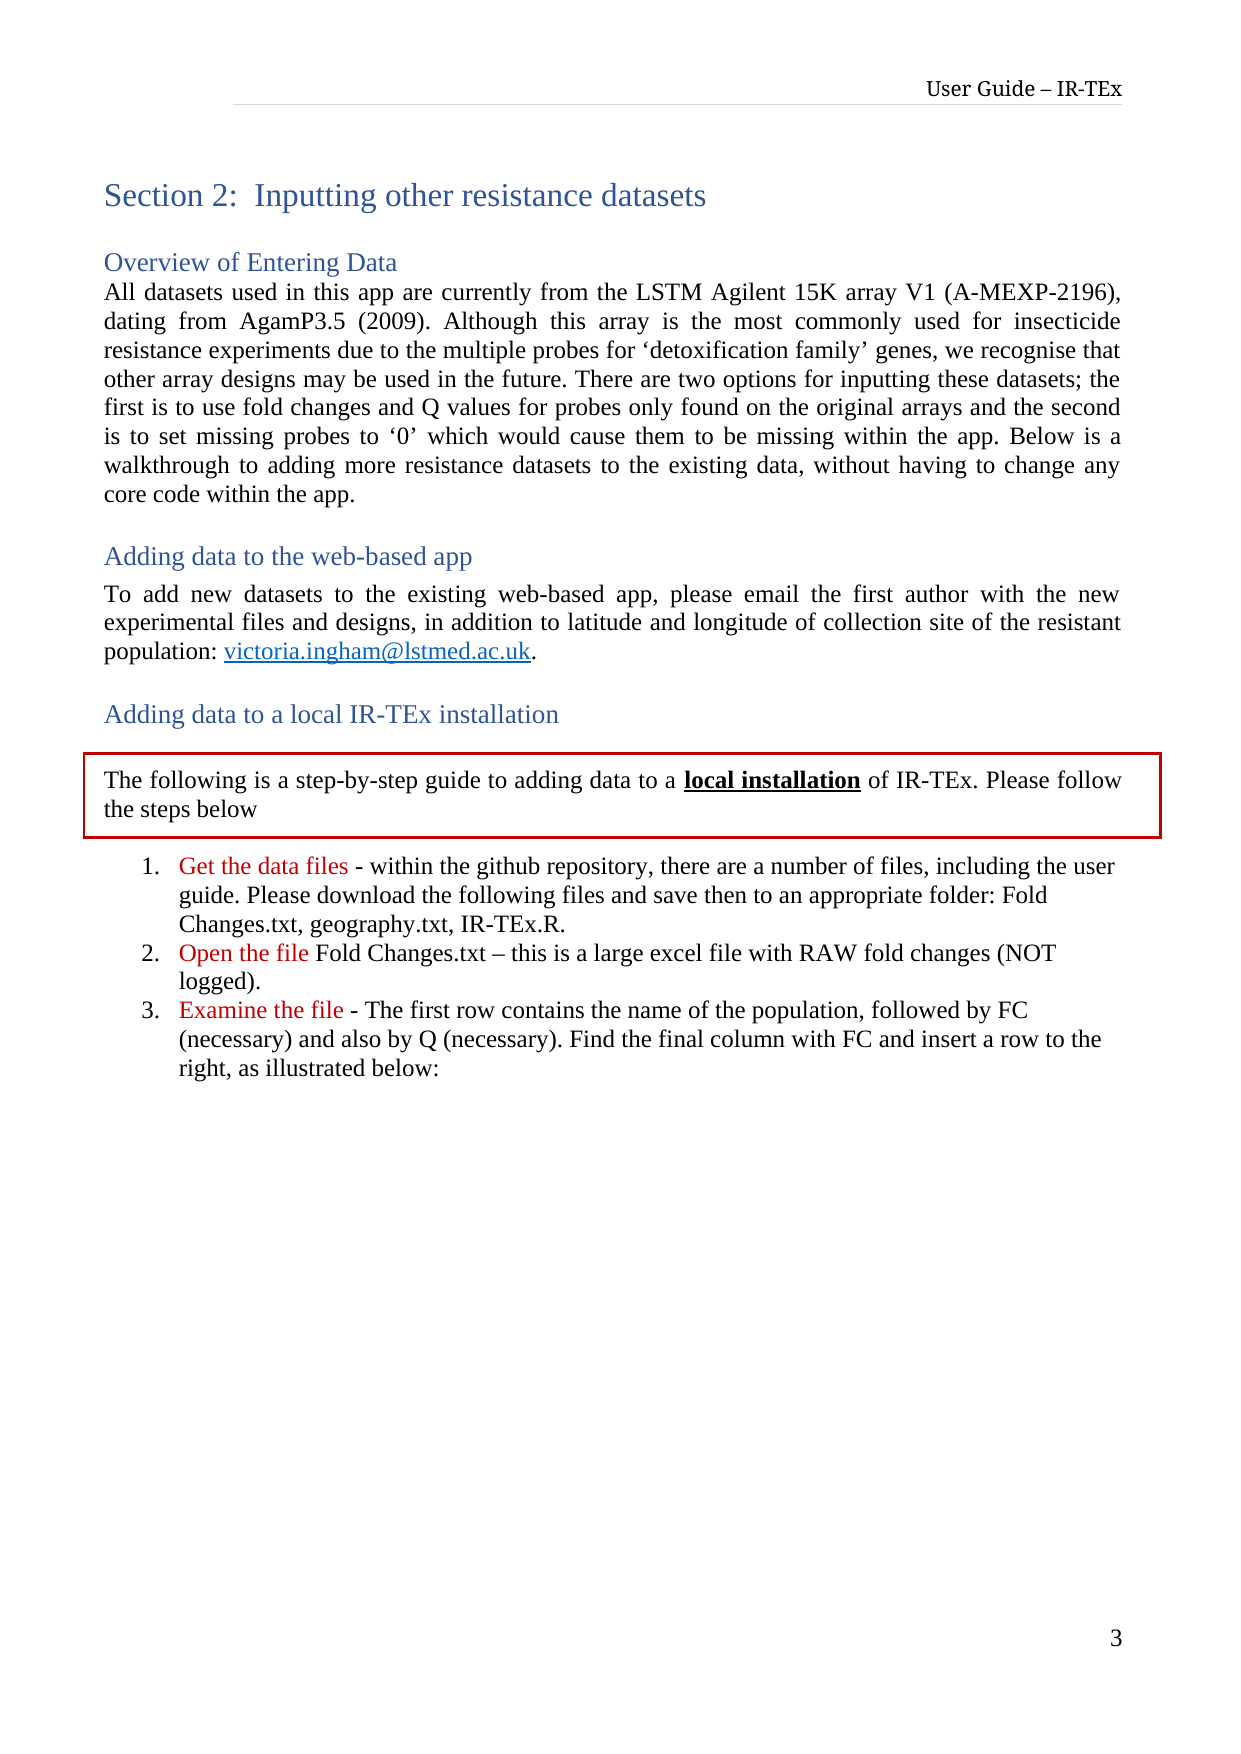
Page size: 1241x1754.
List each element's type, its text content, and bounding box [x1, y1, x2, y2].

subtitle Adding data to a local IR-TEx installation [103, 698, 1122, 729]
list Get the data files - within the github repository, there are a number of files, including the user guide. Please download the following files and save then to an appropriate folder: Fold Changes.txt, geography.txt, IR-TEx.R. [141, 851, 1122, 938]
text All datasets used in this app are currently from the LSTM Agilent 15K array V1 (A-MEXP-2196), dating from AgamP3.5 (2009). Although this array is the most commonly used for insecticide resistance experiments due to the multiple probes for ‘detoxification family’ genes, we recognise that other array designs may be used in the future. There are two options for inputting these datasets; the first is to use fold changes and Q values for probes only found on the original arrays and the second is to set missing probes to ‘0’ which would cause them to be missing within the app. Below is a walkthrough to adding more resistance datasets to the existing data, without having to change any core code within the app. [103, 277, 1122, 507]
list Open the file Fold Changes.txt – this is a large excel file with RAW fold changes (NOT logged). [141, 938, 1122, 995]
list Examine the file - The first row contains the name of the population, followed by FC (necessary) and also by Q (necessary). Find the final column with FC and insert a row to the right, as illustrated below: [141, 995, 1122, 1081]
subtitle Section 2: Inputting other resistance datasets [103, 175, 1122, 213]
subtitle Adding data to the web-based app [103, 540, 1122, 571]
text To add new datasets to the existing web-based app, please email the first author with the new experimental files and designs, in addition to latitude and longitude of collection site of the resistant population: victoria.ingham@lstmed.ac.uk. [103, 579, 1122, 665]
subtitle Overview of Entering Data [103, 246, 1122, 277]
text The following is a step-by-step guide to adding data to a local installation of IR-TEx. Please follow the steps below [103, 765, 1122, 823]
